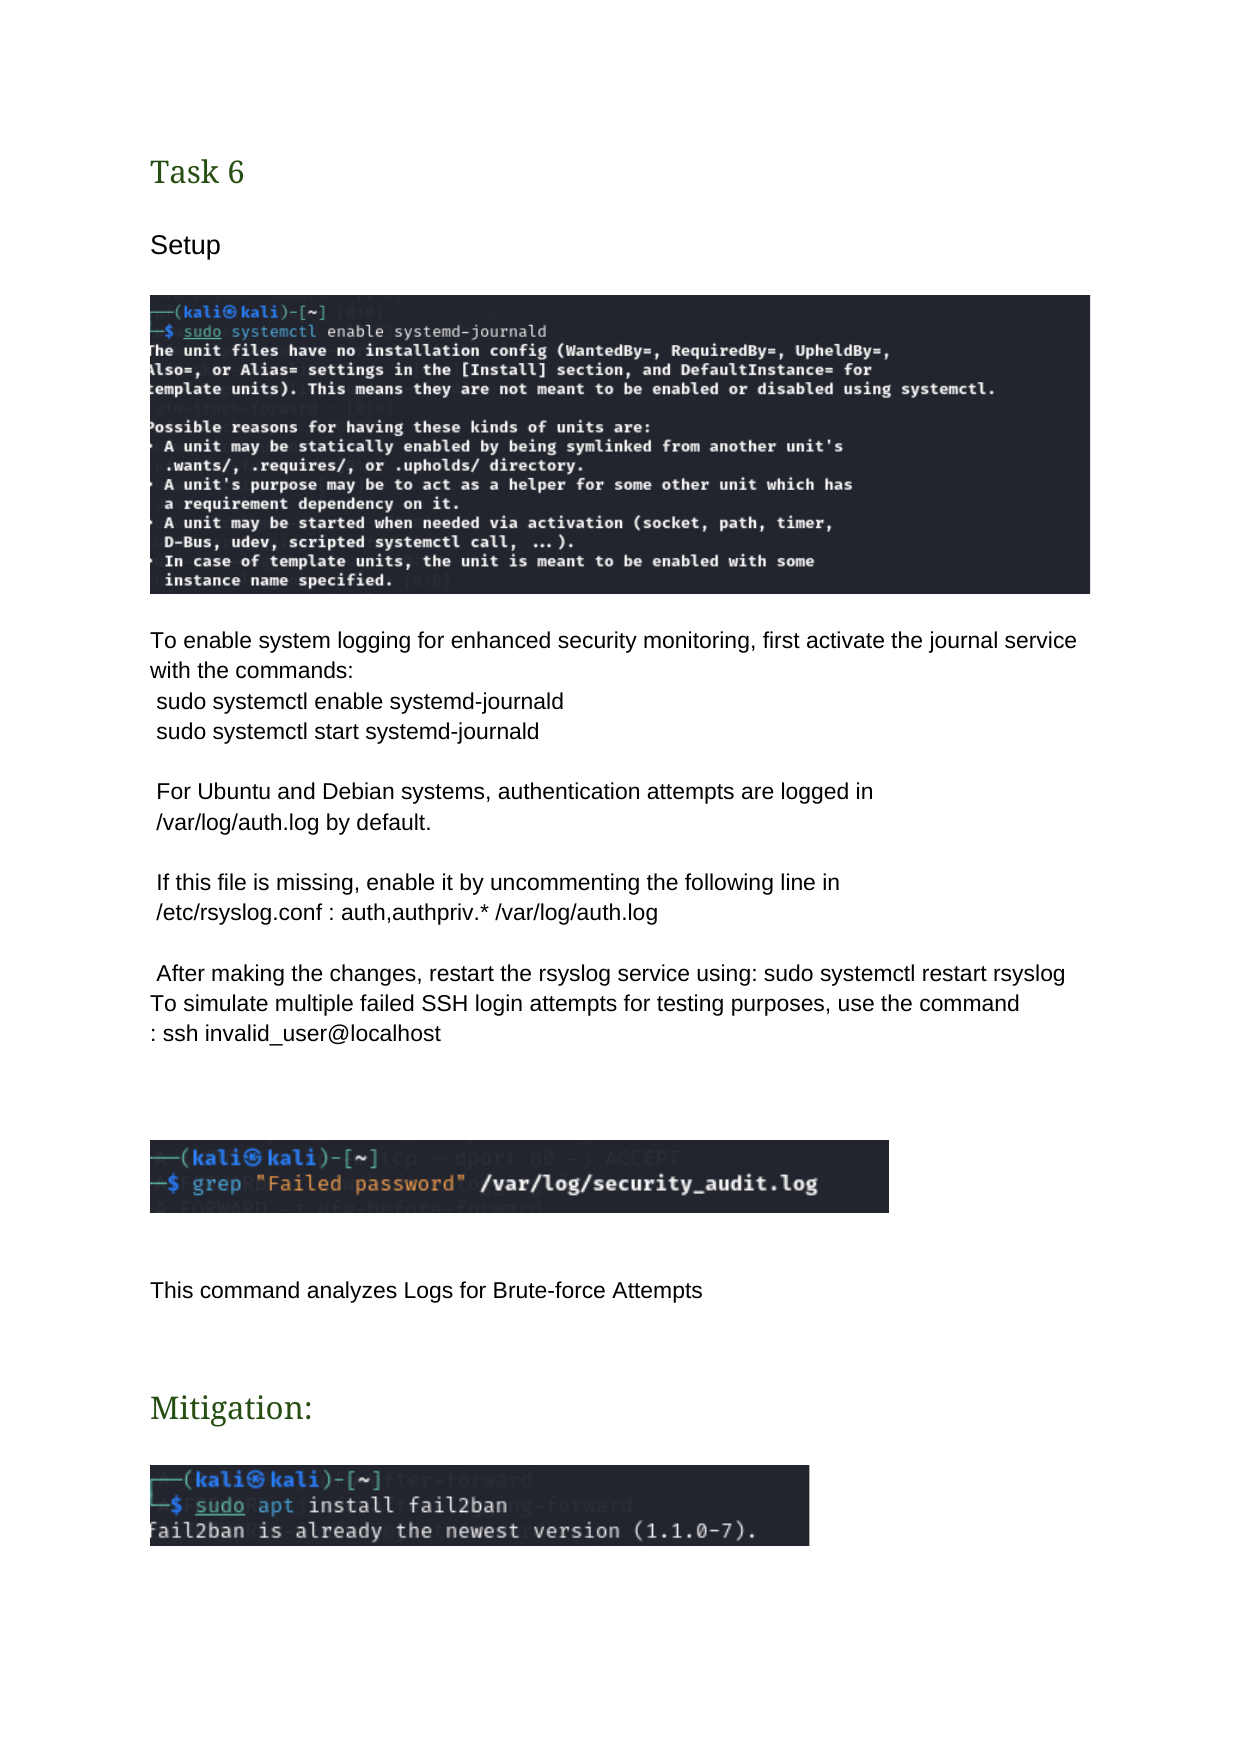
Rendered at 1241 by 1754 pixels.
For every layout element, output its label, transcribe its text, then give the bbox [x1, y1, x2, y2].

text After making the changes, restart the rsyslog service using: sudo systemctl restart rsyslog To simulate multiple failed SSH login attempts for testing purposes, use the command [150, 959, 1090, 1016]
text : ssh invalid_user@localhost [150, 1020, 1090, 1046]
text Mitigation: [150, 1386, 1090, 1429]
text sudo systemctl enable systemd-journald [150, 688, 1090, 714]
text /var/log/auth.log by default. [150, 808, 1090, 835]
text Setup [150, 229, 1090, 260]
text /etc/rsyslog.conf : auth,authpriv.* /var/log/auth.log [150, 899, 1090, 926]
text sudo systemctl start systemd-journald [150, 718, 1090, 744]
picture [150, 1140, 889, 1213]
text This command analyzes Logs for Brute-force Attempts [150, 1277, 1090, 1303]
picture [150, 295, 1091, 594]
text Task 6 [150, 150, 1090, 193]
text For Ubuntu and Debian systems, authentication attempts are logged in [150, 778, 1090, 805]
text If this file is missing, enable it by uncommenting the following line in [150, 869, 1090, 895]
text To enable system logging for enhanced security monitoring, first activate the journal service with the commands: [150, 627, 1090, 684]
picture [150, 1465, 810, 1546]
